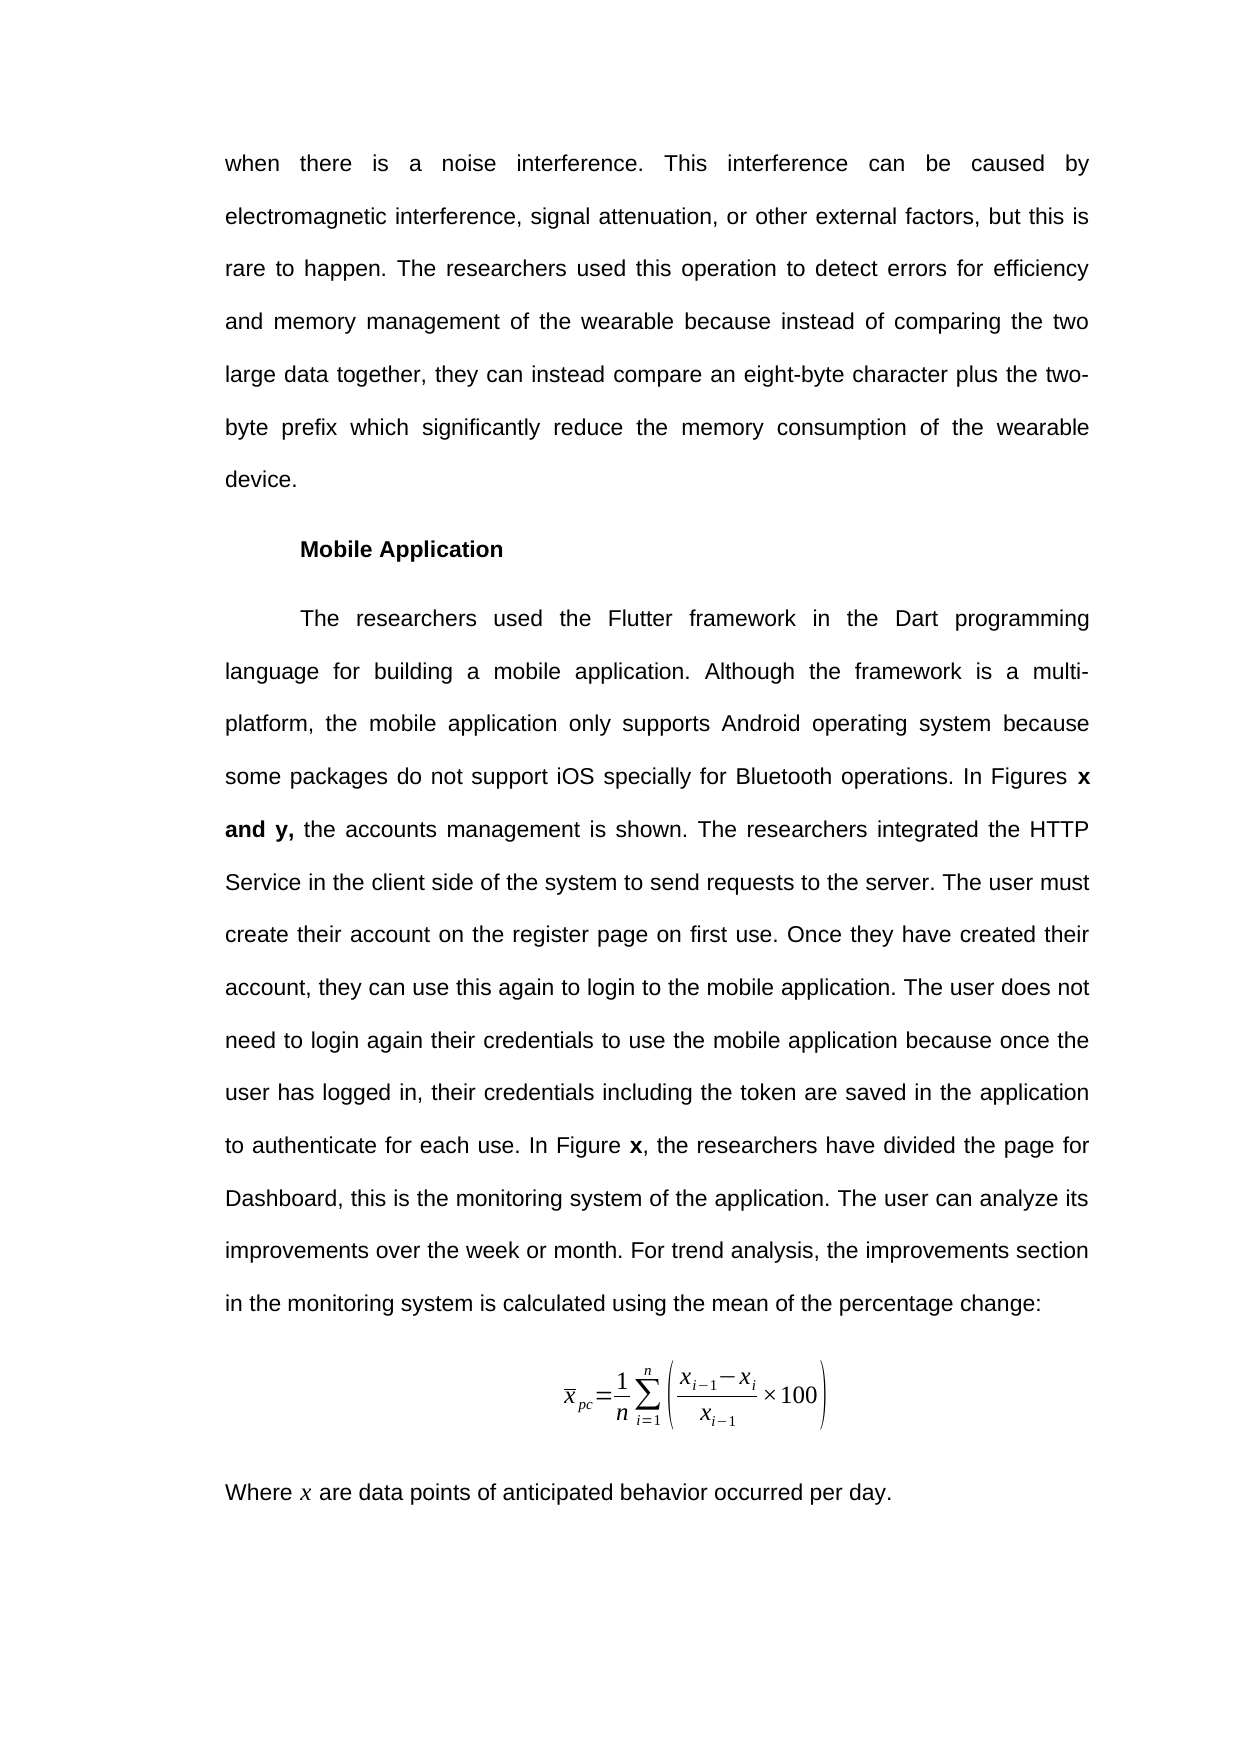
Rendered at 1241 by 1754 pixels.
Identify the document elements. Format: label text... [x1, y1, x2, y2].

text The researchers used the Flutter framework in the Dart programming language for building a mobile application. Although the framework is a multi-platform, the mobile application only supports Android operating system because some packages do not support iOS specially for Bluetooth operations. In Figures x and y, the accounts management is shown. The researchers integrated the HTTP Service in the client side of the system to send requests to the server. The user must create their account on the register page on first use. Once they have created their account, they can use this again to login to the mobile application. The user does not need to login again their credentials to use the mobile application because once the user has logged in, their credentials including the token are saved in the application to authenticate for each use. In Figure x, the researchers have divided the page for Dashboard, this is the monitoring system of the application. The user can analyze its improvements over the week or month. For trend analysis, the improvements section in the monitoring system is calculated using the mean of the percentage change: [225, 605, 1090, 1317]
text Where are data points of anticipated behavior occurred per day. [225, 1478, 1090, 1506]
text Mobile Application [225, 536, 1090, 562]
